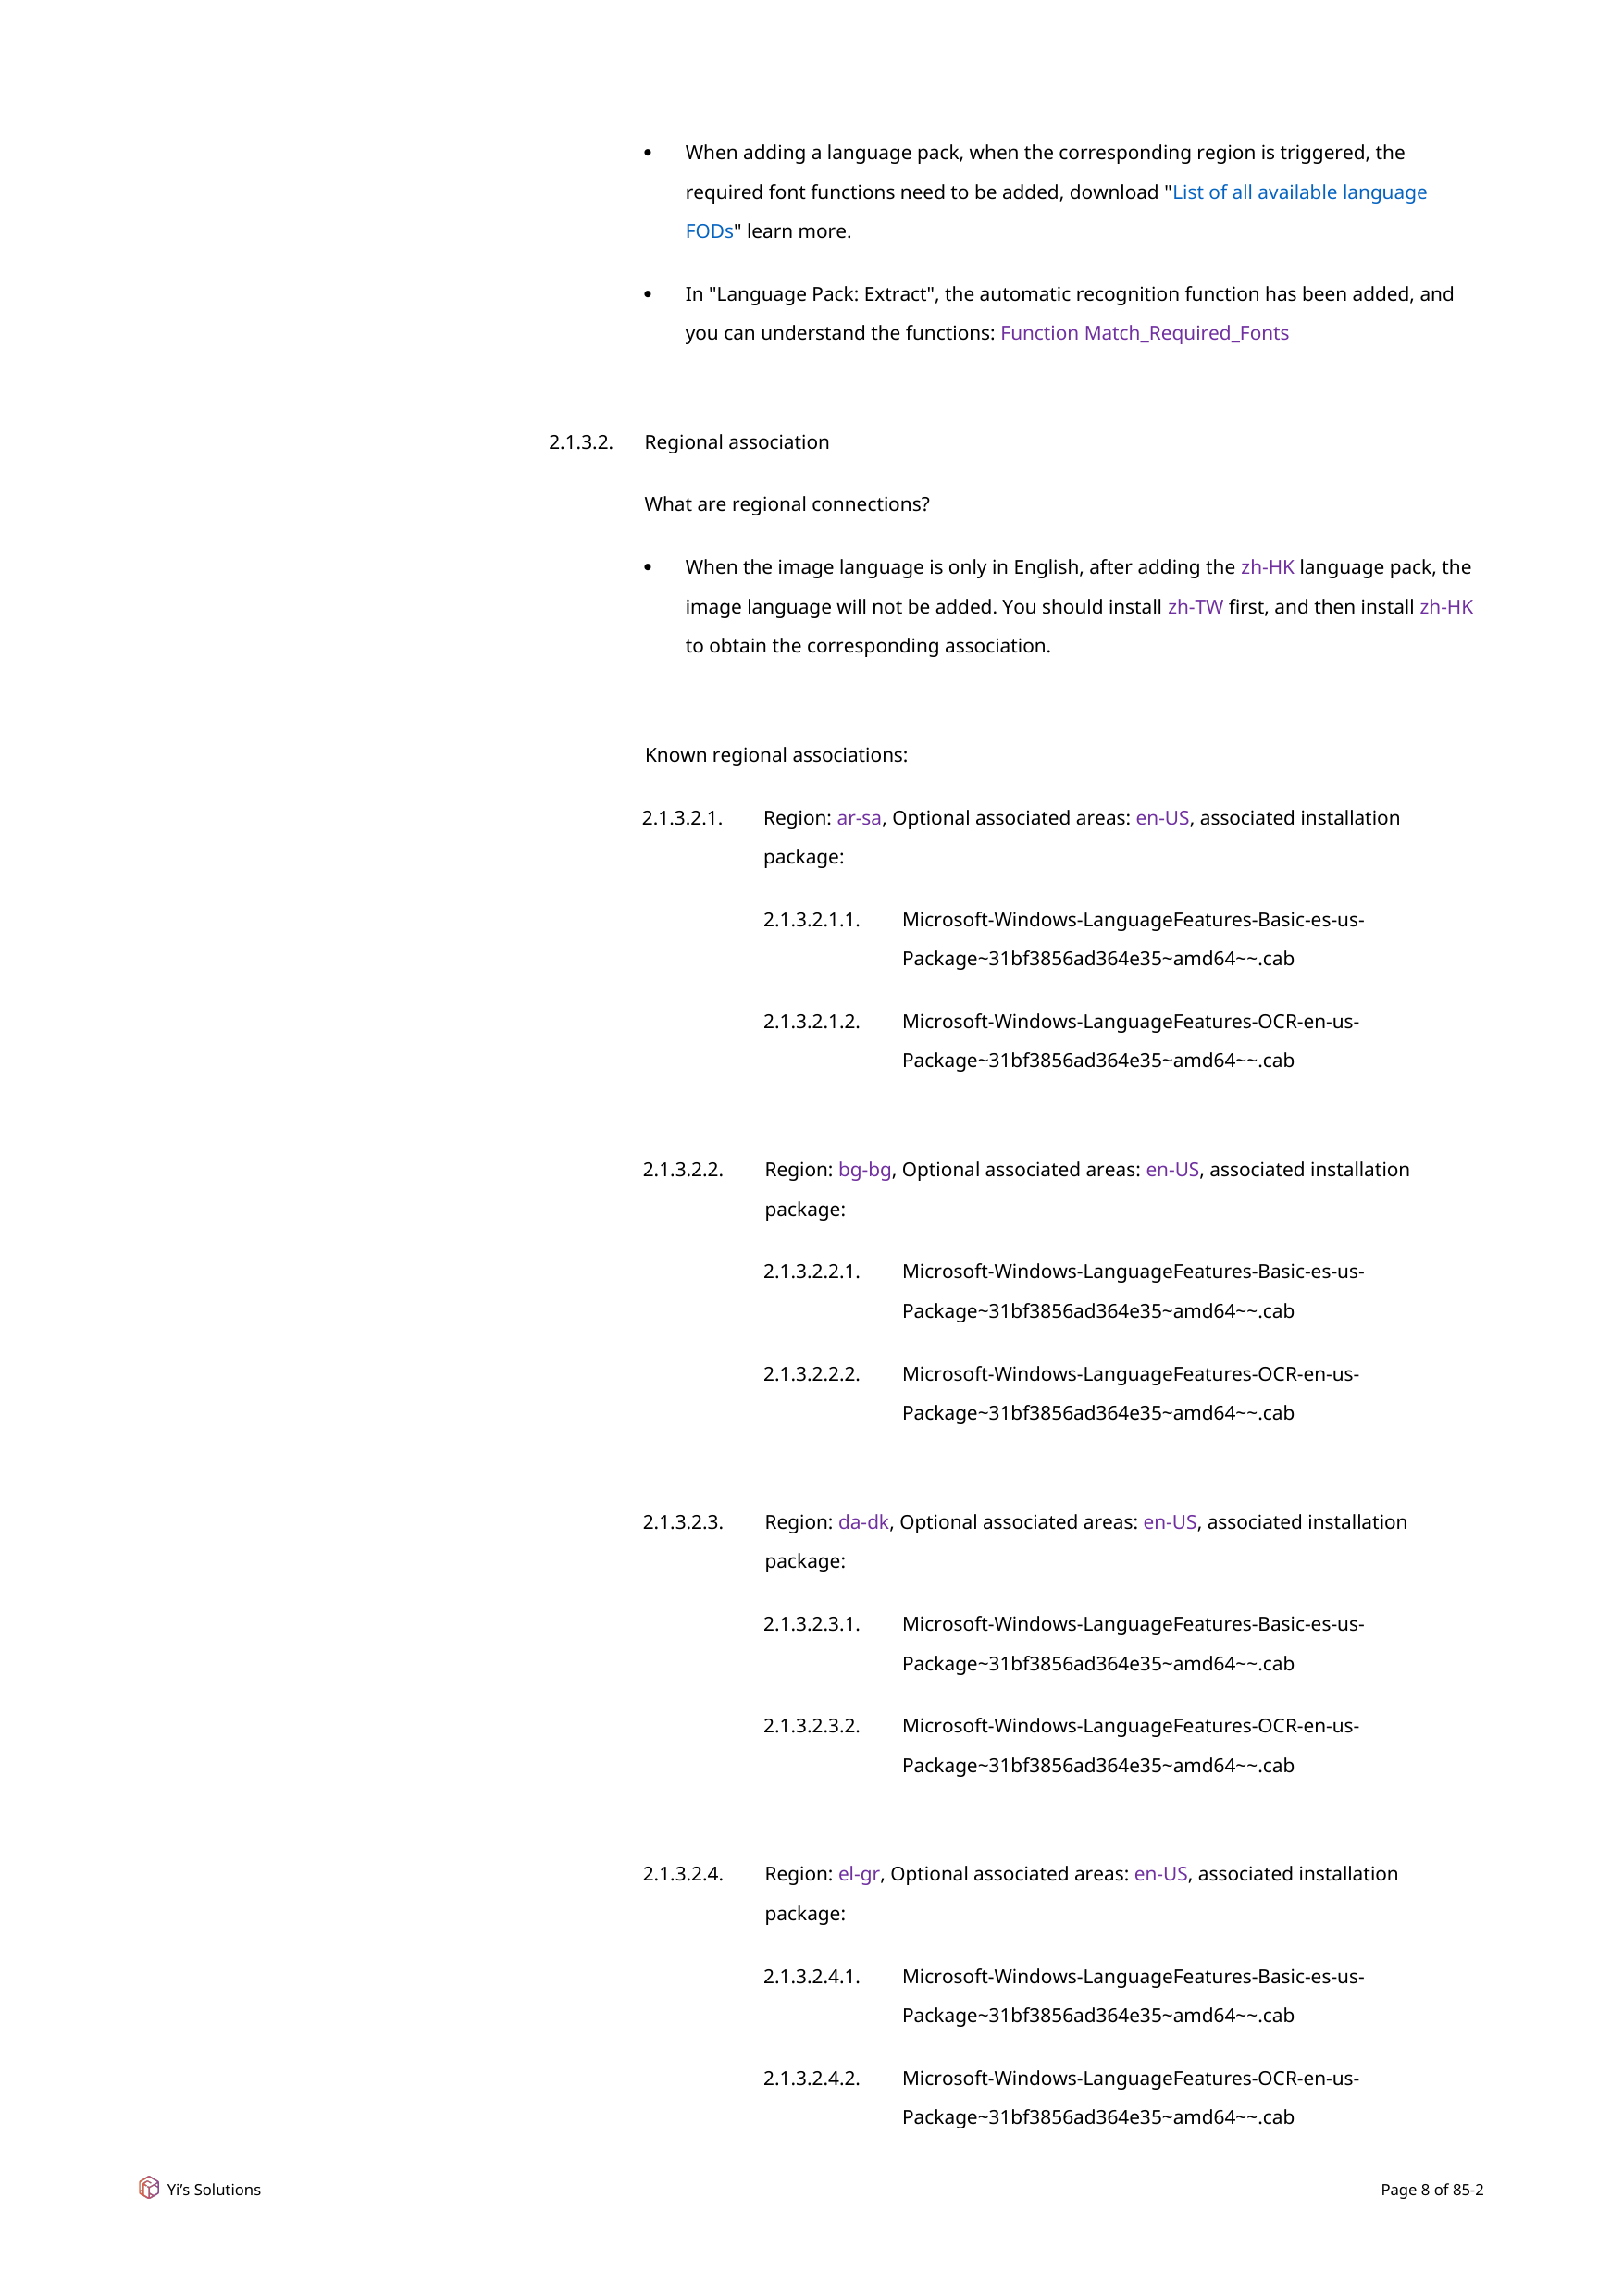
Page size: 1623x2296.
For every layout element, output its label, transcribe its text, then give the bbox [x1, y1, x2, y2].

list Microsoft-Windows-LanguageFeatures-OCR-en-us-Package~31bf3856ad364e35~amd64~~.cab [763, 1008, 1484, 1074]
list Microsoft-Windows-LanguageFeatures-Basic-es-us-Package~31bf3856ad364e35~amd64~~.cab [763, 1610, 1484, 1676]
list Region: bg-bg, Optional associated areas: en-US, associated installation package: [642, 1156, 1484, 1222]
list In "Language Pack: Extract", the automatic recognition function has been added, and you can understand the functions: Function Match_Required_Fonts [644, 280, 1484, 346]
text Known regional associations: [645, 741, 1484, 767]
list Region: da-dk, Optional associated areas: en-US, associated installation package: [642, 1508, 1484, 1574]
picture [139, 2176, 159, 2199]
list When adding a language pack, when the corresponding region is triggered, the required font functions need to be added, download "List of all available language FODs" learn more. [644, 139, 1484, 244]
list Microsoft-Windows-LanguageFeatures-OCR-en-us-Package~31bf3856ad364e35~amd64~~.cab [763, 2065, 1484, 2130]
subtitle Regional association [549, 428, 1484, 454]
list Microsoft-Windows-LanguageFeatures-OCR-en-us-Package~31bf3856ad364e35~amd64~~.cab [763, 1360, 1484, 1426]
list Microsoft-Windows-LanguageFeatures-OCR-en-us-Package~31bf3856ad364e35~amd64~~.cab [763, 1712, 1484, 1778]
list Microsoft-Windows-LanguageFeatures-Basic-es-us-Package~31bf3856ad364e35~amd64~~.cab [763, 1258, 1484, 1324]
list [763, 1963, 1484, 2029]
list Region: el-gr, Optional associated areas: en-US, associated installation package: [642, 1861, 1484, 1927]
list Microsoft-Windows-LanguageFeatures-Basic-es-us-Package~31bf3856ad364e35~amd64~~.cab [763, 906, 1484, 972]
list When the image language is only in English, after adding the zh-HK language pack, the image language will not be added. You should install zh-TW first, and then install zh-HK to obtain the corresponding association. [644, 553, 1484, 659]
list What are regional connections? [644, 491, 1484, 517]
list Region: ar-sa, Optional associated areas: en-US, associated installation package: [642, 804, 1484, 870]
